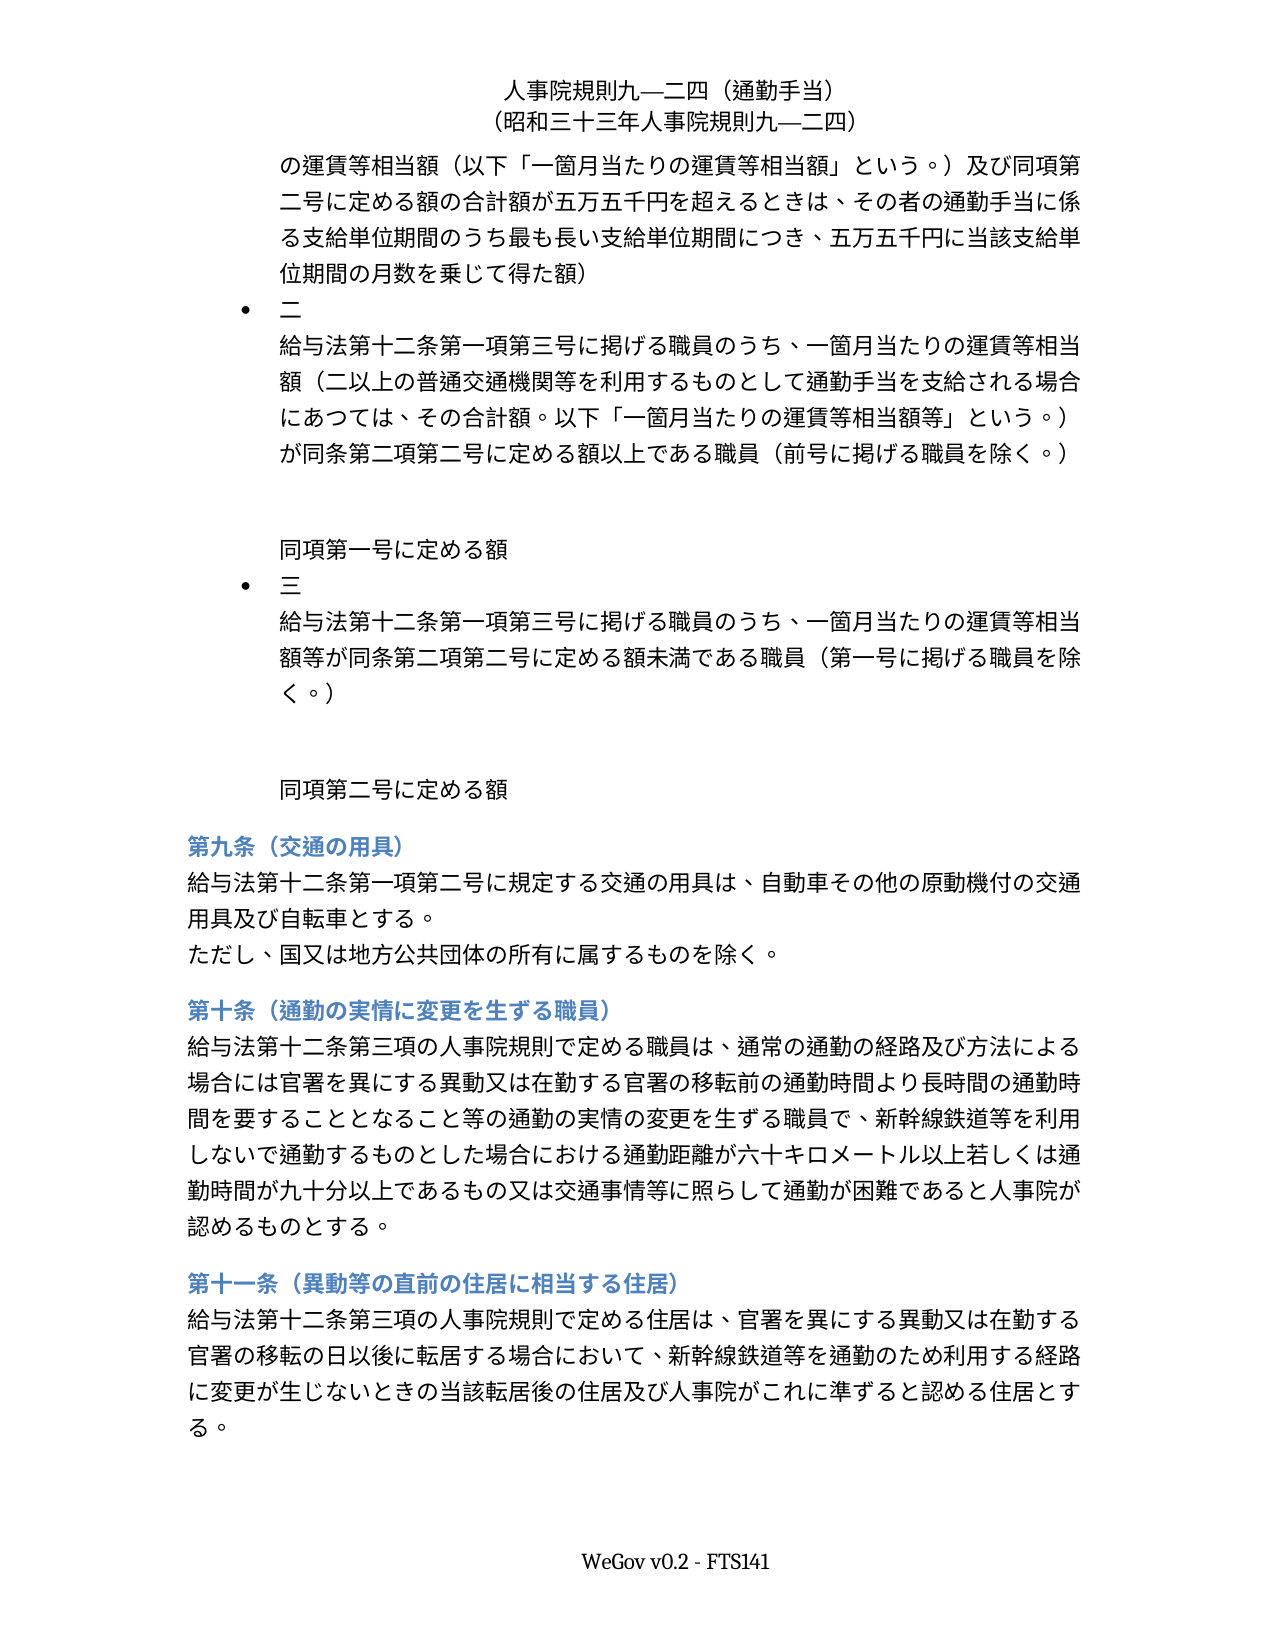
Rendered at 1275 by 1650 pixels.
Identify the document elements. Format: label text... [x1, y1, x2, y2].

subtitle 第十一条（異動等の直前の住居に相当する住居） [187, 1268, 1087, 1299]
list 二 給与法第十二条第一項第三号に掲げる職員のうち、一箇月当たりの運賃等相当額（二以上の普通交通機関等を利用するものとして通勤手当を支給される場合にあつては、その合計額。以下「一箇月当たりの運賃等相当額等」という。）が同条第二項第二号に定める額以上である職員（前号に掲げる職員を除く。） 同項第一号に定める額 [242, 294, 1087, 565]
subtitle 第十条（通勤の実情に変更を生ずる職員） [187, 995, 1087, 1027]
text 給与法第十二条第三項の人事院規則で定める住居は、官署を異にする異動又は在勤する官署の移転の日以後に転居する場合において、新幹線鉄道等を通勤のため利用する経路に変更が生じないときの当該転居後の住居及び人事院がこれに準ずると認める住居とする。 [187, 1304, 1087, 1443]
subtitle 第九条（交通の用具） [187, 831, 1087, 862]
text 給与法第十二条第一項第二号に規定する交通の用具は、自動車その他の原動機付の交通用具及び自転車とする。 ただし、国又は地方公共団体の所有に属するものを除く。 [187, 867, 1087, 970]
list 三 給与法第十二条第一項第三号に掲げる職員のうち、一箇月当たりの運賃等相当額等が同条第二項第二号に定める額未満である職員（第一号に掲げる職員を除く。） 同項第二号に定める額 [242, 570, 1087, 805]
text 給与法第十二条第三項の人事院規則で定める職員は、通常の通勤の経路及び方法による場合には官署を異にする異動又は在勤する官署の移転前の通勤時間より長時間の通勤時間を要することとなること等の通勤の実情の変更を生ずる職員で、新幹線鉄道等を利用しないで通勤するものとした場合における通勤距離が六十キロメートル以上若しくは通勤時間が九十分以上であるもの又は交通事情等に照らして通勤が困難であると人事院が認めるものとする。 [187, 1031, 1087, 1242]
